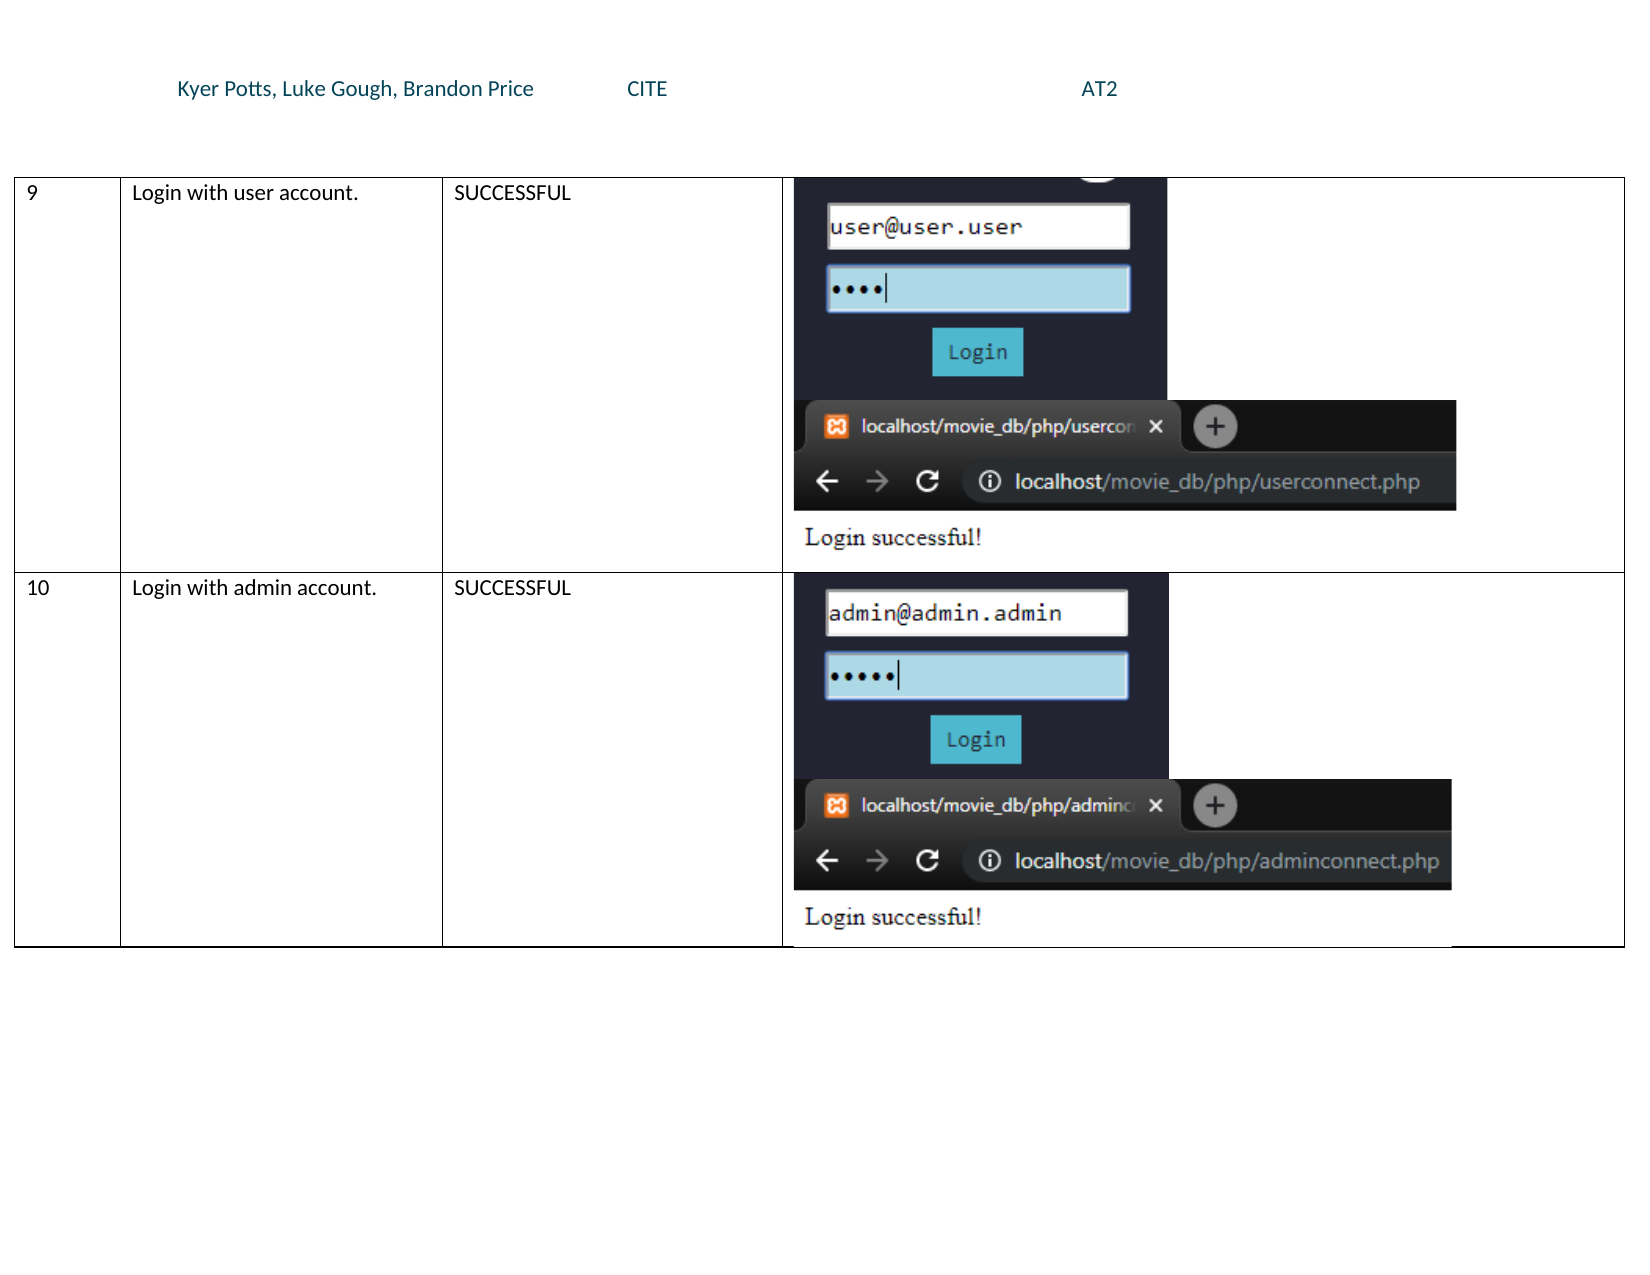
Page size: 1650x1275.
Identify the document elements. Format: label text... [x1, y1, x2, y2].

table_cell 9 [15, 178, 120, 572]
table_cell Login with user account. [121, 178, 442, 572]
table_cell [1169, 573, 1624, 946]
table_cell [783, 178, 793, 572]
table_cell [1168, 178, 1624, 572]
table_cell Login with admin account. [121, 573, 442, 946]
picture [793, 178, 1457, 572]
table_cell [783, 573, 793, 946]
picture [793, 573, 1452, 947]
table_cell SUCCESSFUL [443, 573, 782, 946]
table_cell 10 [15, 573, 120, 946]
table_cell SUCCESSFUL [443, 178, 782, 572]
